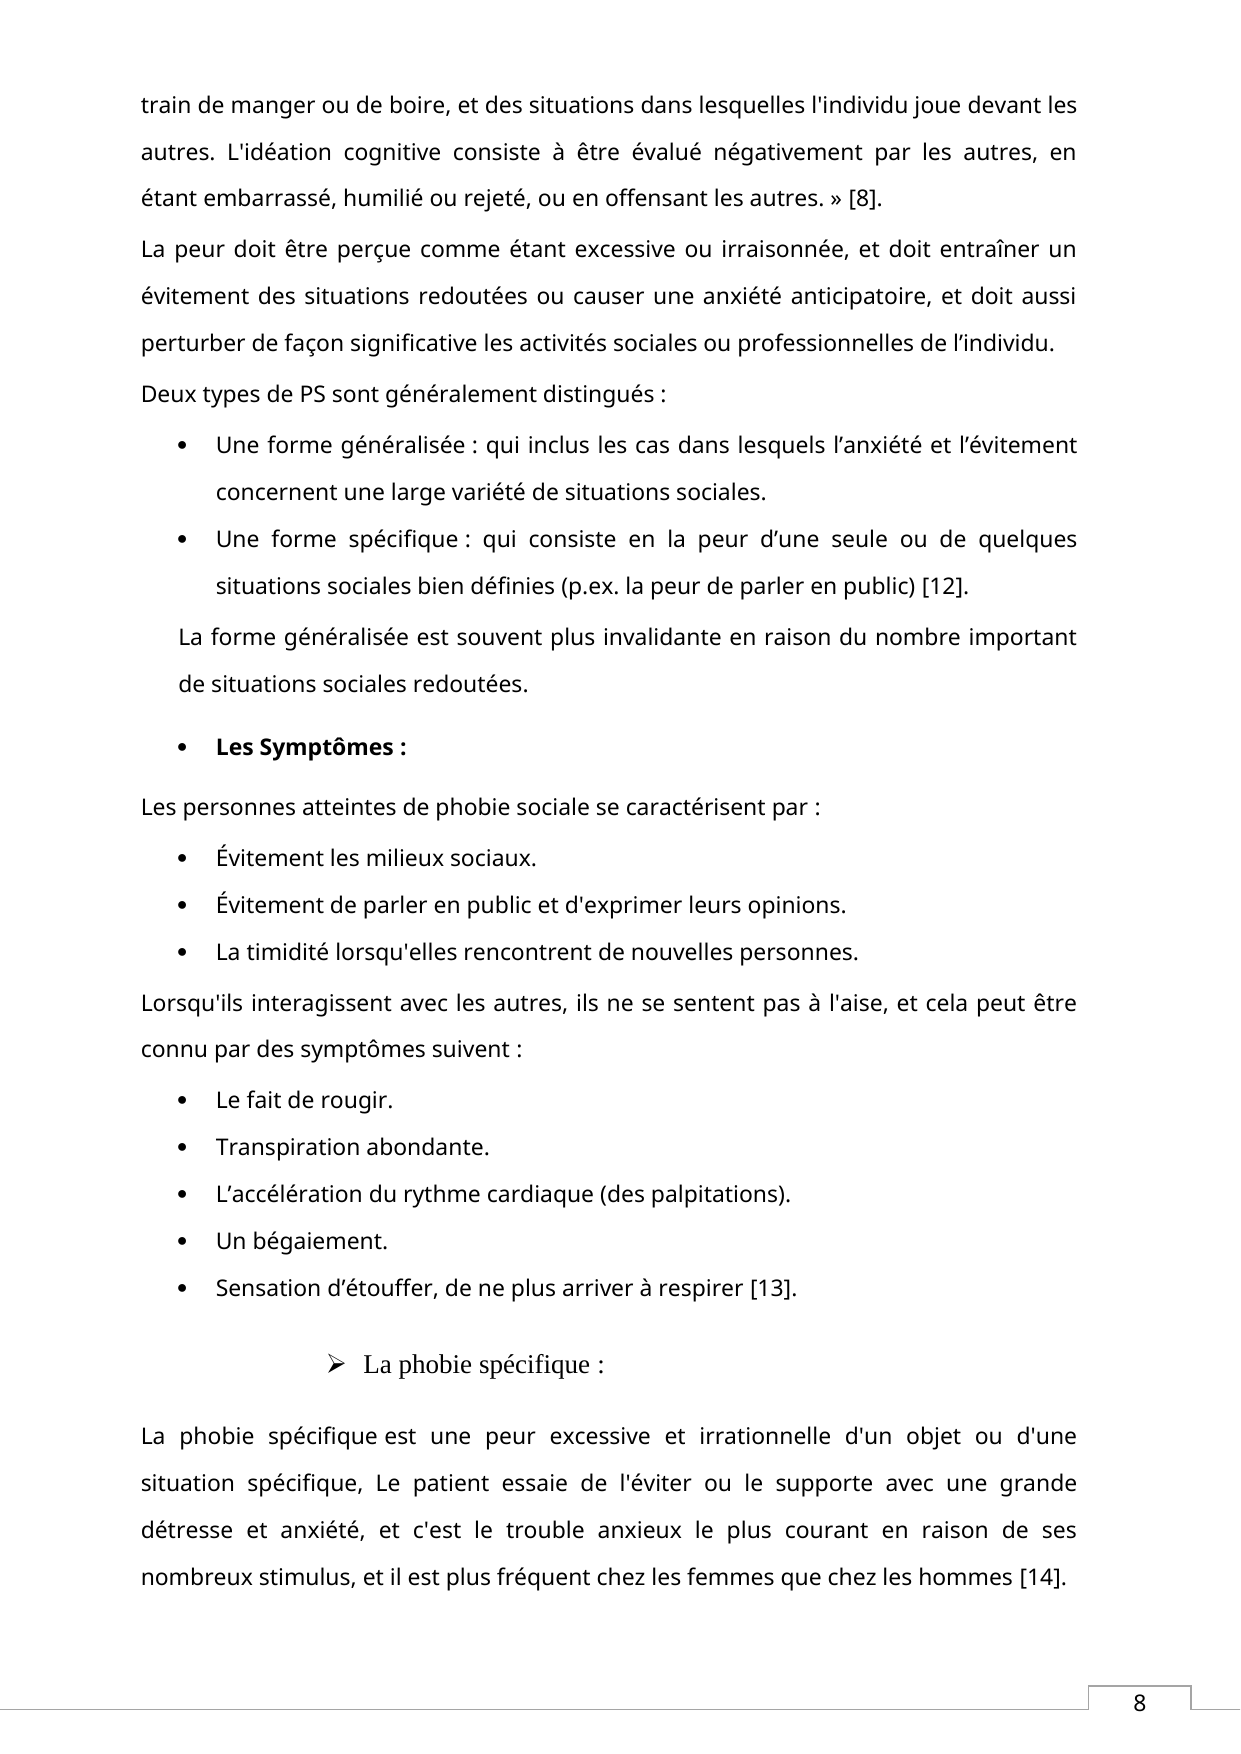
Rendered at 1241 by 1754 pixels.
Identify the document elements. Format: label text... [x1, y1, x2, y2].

list Évitement de parler en public et d'exprimer leurs opinions. [178, 889, 1078, 920]
list Évitement les milieux sociaux. [178, 842, 1078, 873]
subtitle Les Symptômes : [178, 731, 1078, 763]
subtitle La phobie spécifique : [326, 1348, 1078, 1379]
text Deux types de PS sont généralement distingués : [141, 378, 1078, 409]
list Une forme spécifique : qui consiste en la peur d’une seule ou de quelques situations sociales bien définies (p.ex. la peur de parler en public) . [178, 523, 1078, 601]
text La phobie spécifique est une peur excessive et irrationnelle d'un objet ou d'une situation spécifique, Le patient essaie de l'éviter ou le supporte avec une grande détresse et anxiété, et c'est le trouble anxieux le plus courant en raison de ses nombreux stimulus, et il est plus fréquent chez les femmes que chez les hommes . [141, 1420, 1078, 1592]
list Transpiration abondante. [178, 1131, 1078, 1163]
list La timidité lorsqu'elles rencontrent de nouvelles personnes. [178, 936, 1078, 967]
text Les personnes atteintes de phobie sociale se caractérisent par : [141, 791, 1078, 822]
list Un bégaiement. [178, 1225, 1078, 1256]
text La peur doit être perçue comme étant excessive ou irraisonnée, et doit entraîner un évitement des situations redoutées ou causer une anxiété anticipatoire, et doit aussi perturber de façon significative les activités sociales ou professionnelles de l’individu. [141, 233, 1078, 358]
list Sensation d’étouffer, de ne plus arriver à respirer . [178, 1272, 1078, 1303]
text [141, 89, 1078, 214]
text Lorsqu'ils interagissent avec les autres, ils ne se sentent pas à l'aise, et cela peut être connu par des symptômes suivent : [141, 987, 1078, 1065]
list Une forme généralisée : qui inclus les cas dans lesquels l’anxiété et l’évitement concernent une large variété de situations sociales. [178, 429, 1078, 507]
list Le fait de rougir. [178, 1084, 1078, 1116]
list L’accélération du rythme cardiaque (des palpitations). [178, 1178, 1078, 1209]
text La forme généralisée est souvent plus invalidante en raison du nombre important de situations sociales redoutées. [178, 621, 1078, 699]
